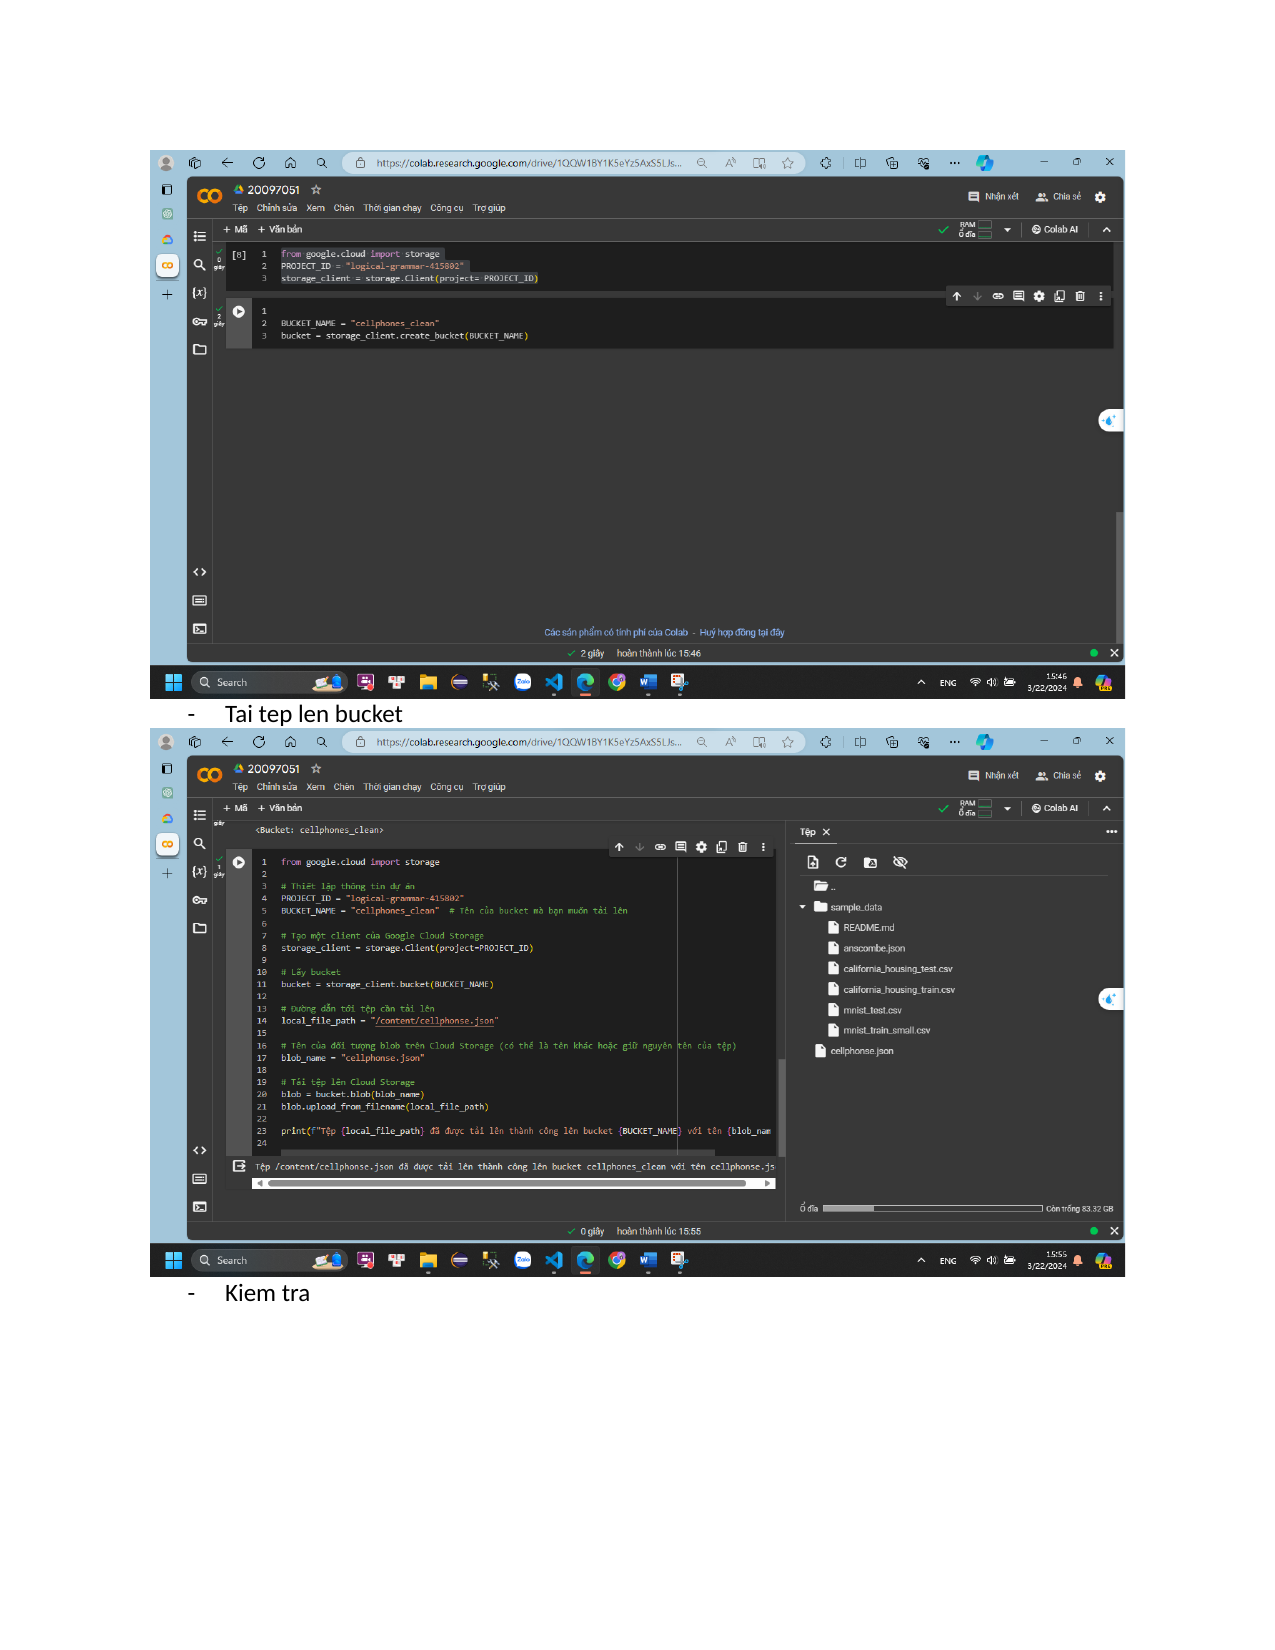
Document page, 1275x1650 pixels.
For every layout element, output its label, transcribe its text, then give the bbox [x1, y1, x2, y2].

picture [150, 150, 1125, 699]
list Tai tep len bucket [187, 699, 1125, 728]
picture [150, 728, 1125, 1277]
list Kiem tra [187, 1277, 1125, 1307]
